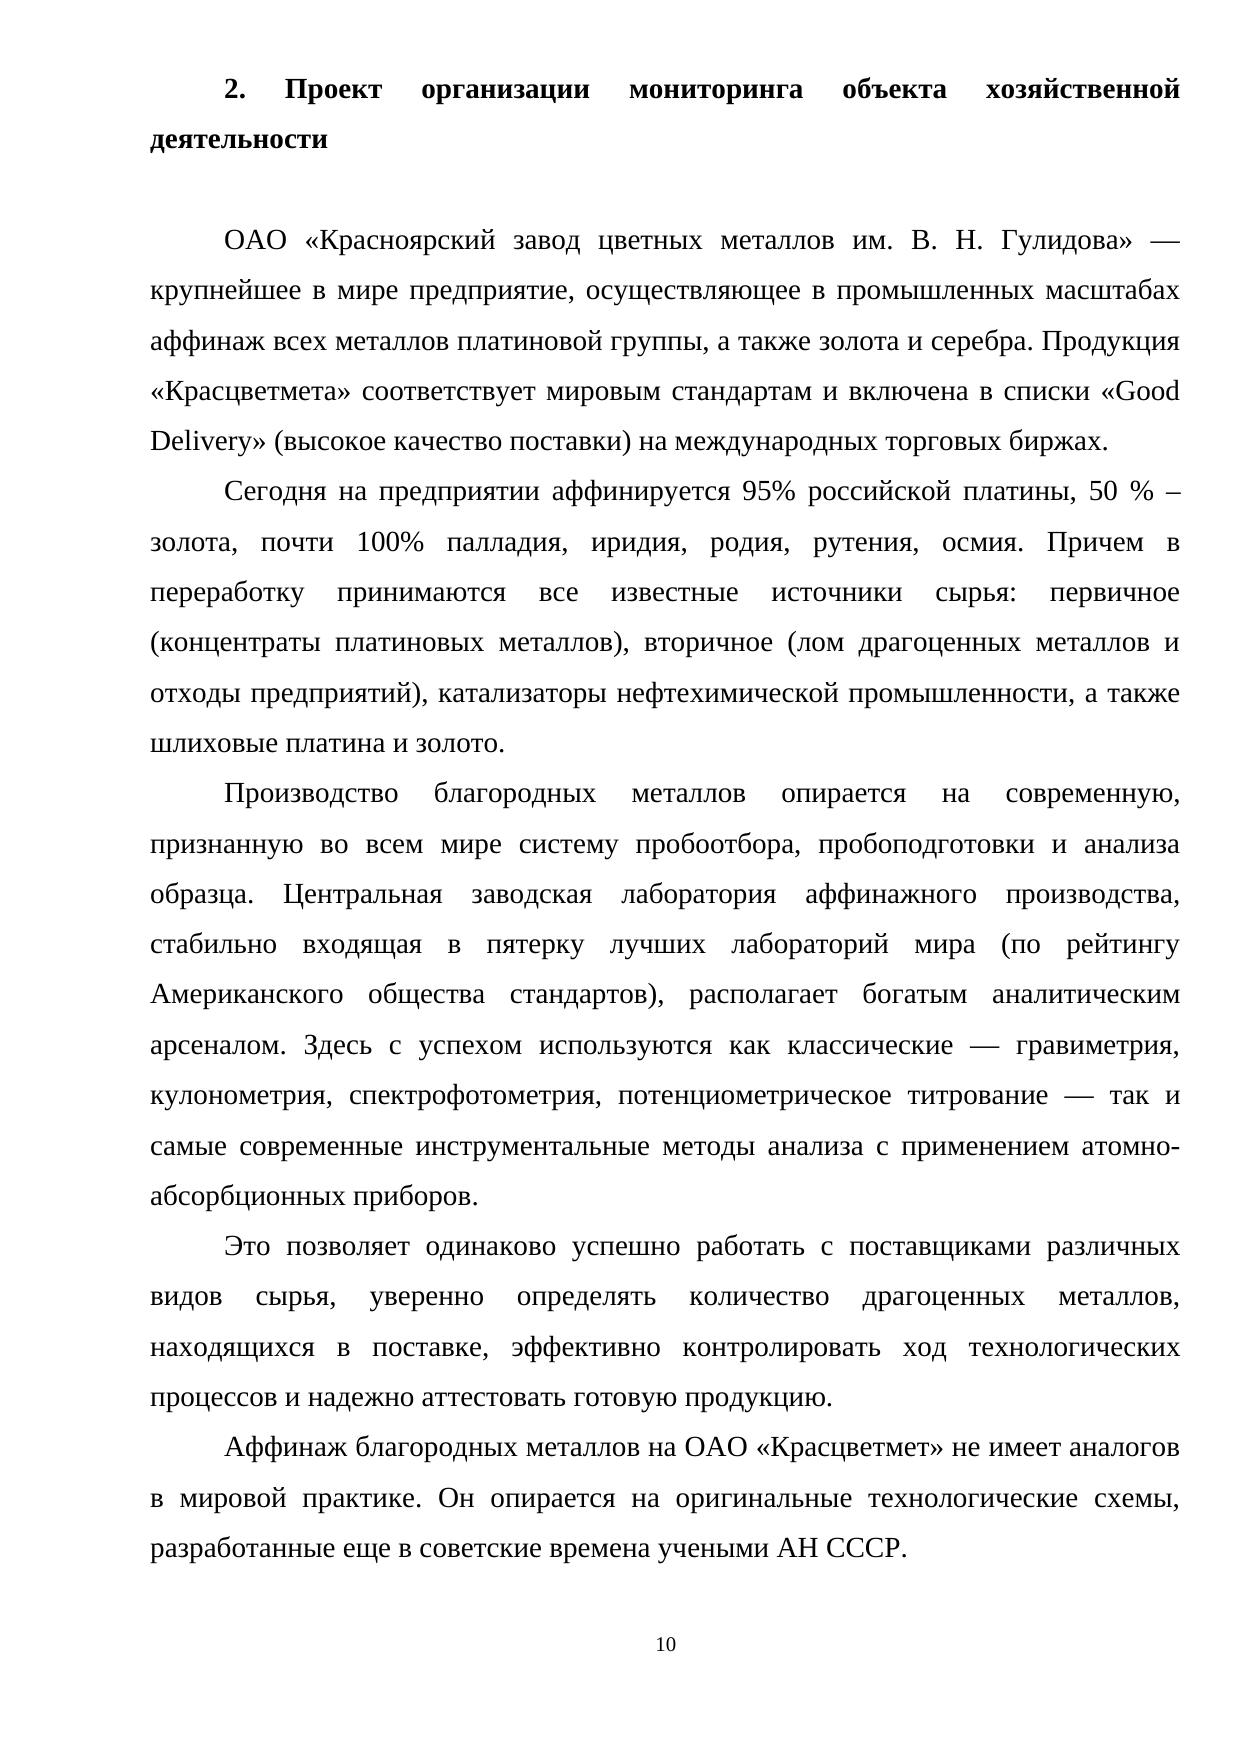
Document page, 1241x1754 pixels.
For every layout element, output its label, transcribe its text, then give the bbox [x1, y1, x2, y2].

text Это позволяет одинаково успешно работать с поставщиками различных видов сырья, уверенно определять количество драгоценных металлов, находящихся в поставке, эффективно контролировать ход технологических процессов и надежно аттестовать готовую продукцию. [150, 1228, 1181, 1413]
text Производство благородных металлов опирается на современную, признанную во всем мире систему пробоотбора, пробоподготовки и анализа образца. Центральная заводская лаборатория аффинажного производства, стабильно входящая в пятерку лучших лабораторий мира (по рейтингу Американского общества стандартов), располагает богатым аналитическим арсеналом. Здесь с успехом используются как классические — гравиметрия, кулонометрия, спектрофотометрия, потенциометрическое титрование — так и самые современные инструментальные методы анализа с применением атомно-абсорбционных приборов. [150, 775, 1181, 1211]
text Сегодня на предприятии аффинируется 95% российской платины, 50 % – золота, почти 100% палладия, иридия, родия, рутения, осмия. Причем в переработку принимаются все известные источники сырья: первичное (концентраты платиновых металлов), вторичное (лом драгоценных металлов и отходы предприятий), катализаторы нефтехимической промышленности, а также шлиховые платина и золото. [150, 473, 1181, 759]
text ОАО «Красноярский завод цветных металлов им. В. Н. Гулидова» — крупнейшее в мире предприятие, осуществляющее в промышленных масштабах аффинаж всех металлов платиновой группы, а также золота и серебра. Продукция «Красцветмета» соответствует мировым стандартам и включена в списки «Good Delivery» (высокое качество поставки) на международных торговых биржах. [150, 222, 1181, 457]
text Аффинаж благородных металлов на ОАО «Красцветмет» не имеет аналогов в мировой практике. Он опирается на оригинальные технологические схемы, разработанные еще в советские времена учеными АН СССР. [150, 1429, 1181, 1564]
text 2. Проект организации мониторинга объекта хозяйственной деятельности [150, 71, 1181, 155]
